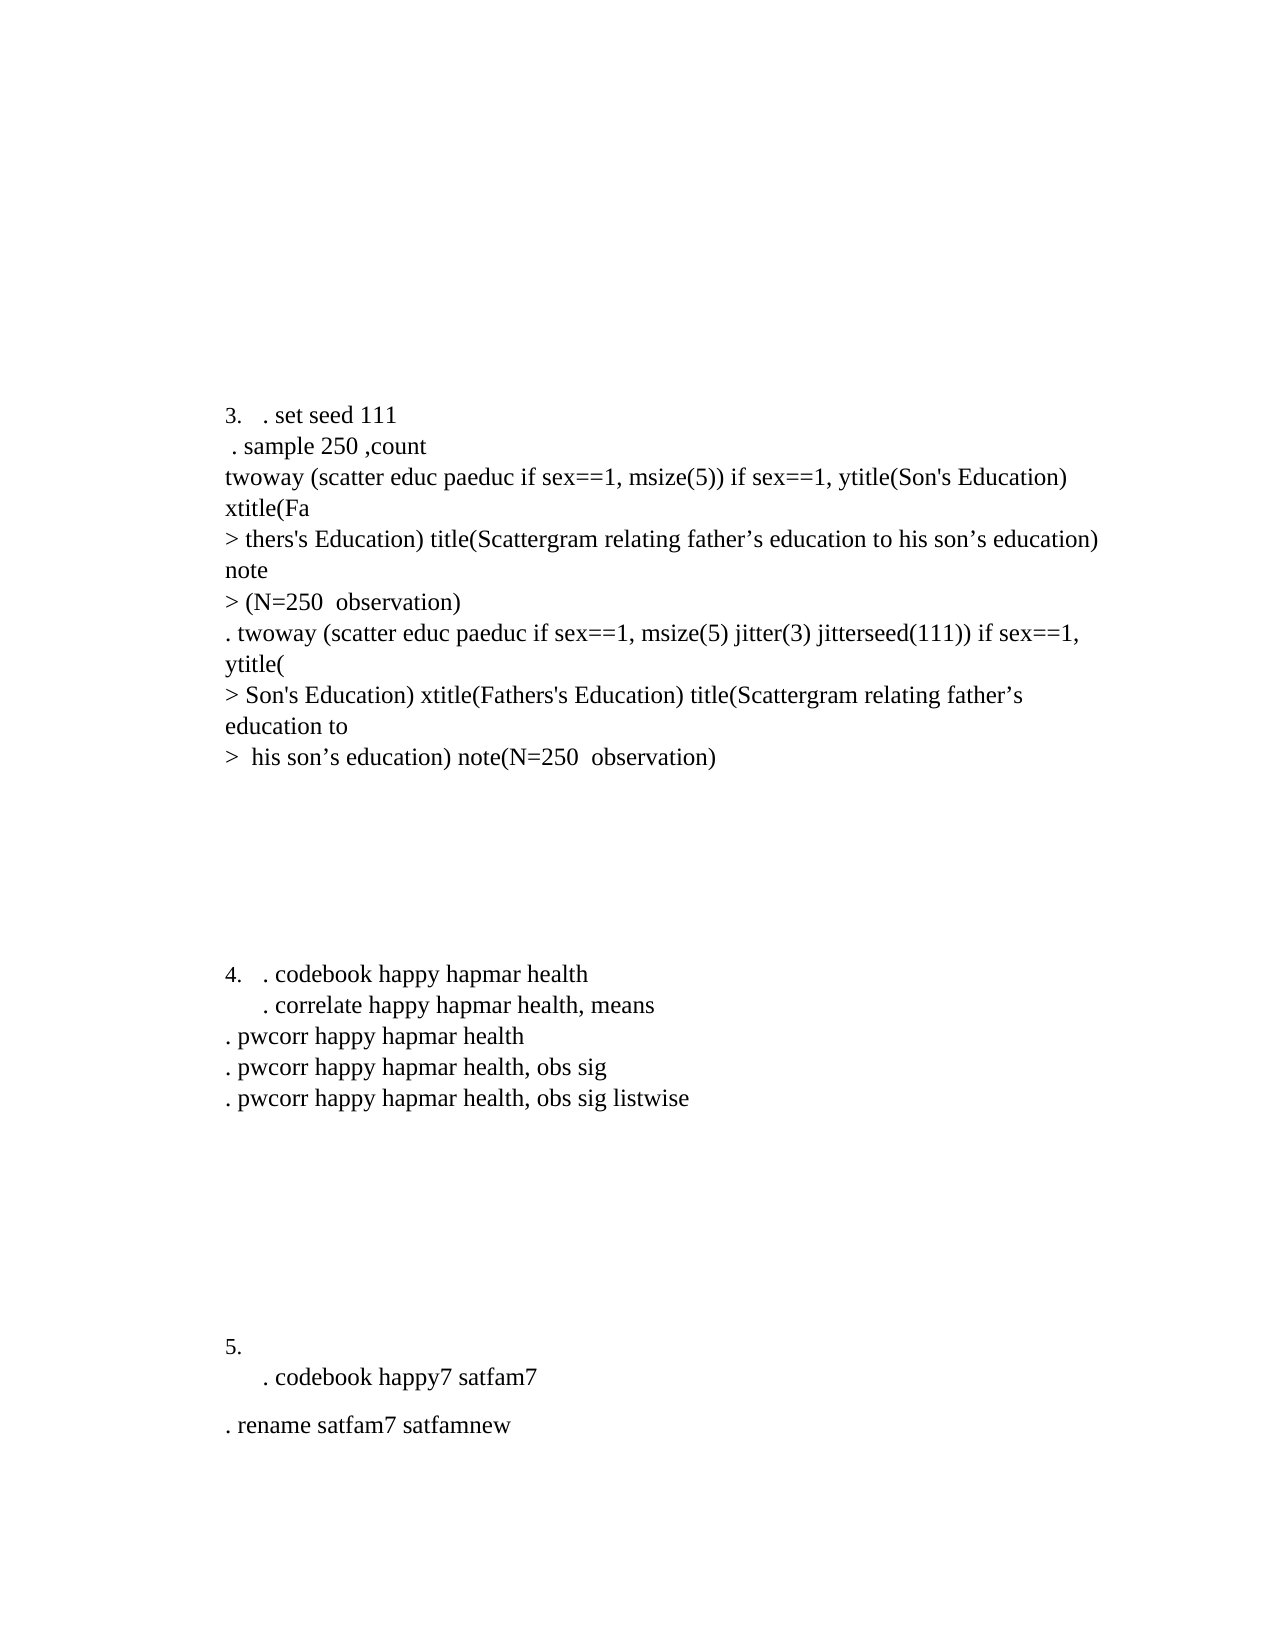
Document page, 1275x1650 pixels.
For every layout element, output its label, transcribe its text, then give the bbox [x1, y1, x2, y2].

list . twoway (scatter educ paeduc if sex==1, msize(5) jitter(3) jitterseed(111)) if sex==1, ytitle( [225, 618, 1125, 677]
list . pwcorr happy hapmar health, obs sig listwise [225, 1083, 1125, 1112]
list > thers's Education) title(Scattergram relating father’s education to his son’s education) note [225, 524, 1125, 584]
list twoway (scatter educ paeduc if sex==1, msize(5)) if sex==1, ytitle(Son's Education) xtitle(Fa [225, 462, 1125, 522]
list > Son's Education) xtitle(Fathers's Education) title(Scattergram relating father’s education to [225, 680, 1125, 739]
list . set seed 111 [225, 400, 1125, 429]
list . pwcorr happy hapmar health [225, 1021, 1125, 1049]
text . rename satfam7 satfamnew [225, 1410, 1125, 1438]
list > his son’s education) note(N=250 observation) [225, 742, 1125, 771]
list . codebook happy7 satfam7 [262, 1362, 1125, 1391]
list . sample 250 ,count [225, 431, 1125, 460]
list . pwcorr happy hapmar health, obs sig [225, 1052, 1125, 1081]
list . correlate happy hapmar health, means [262, 990, 1125, 1018]
list > (N=250 observation) [225, 587, 1125, 615]
list . codebook happy hapmar health [225, 959, 1125, 987]
